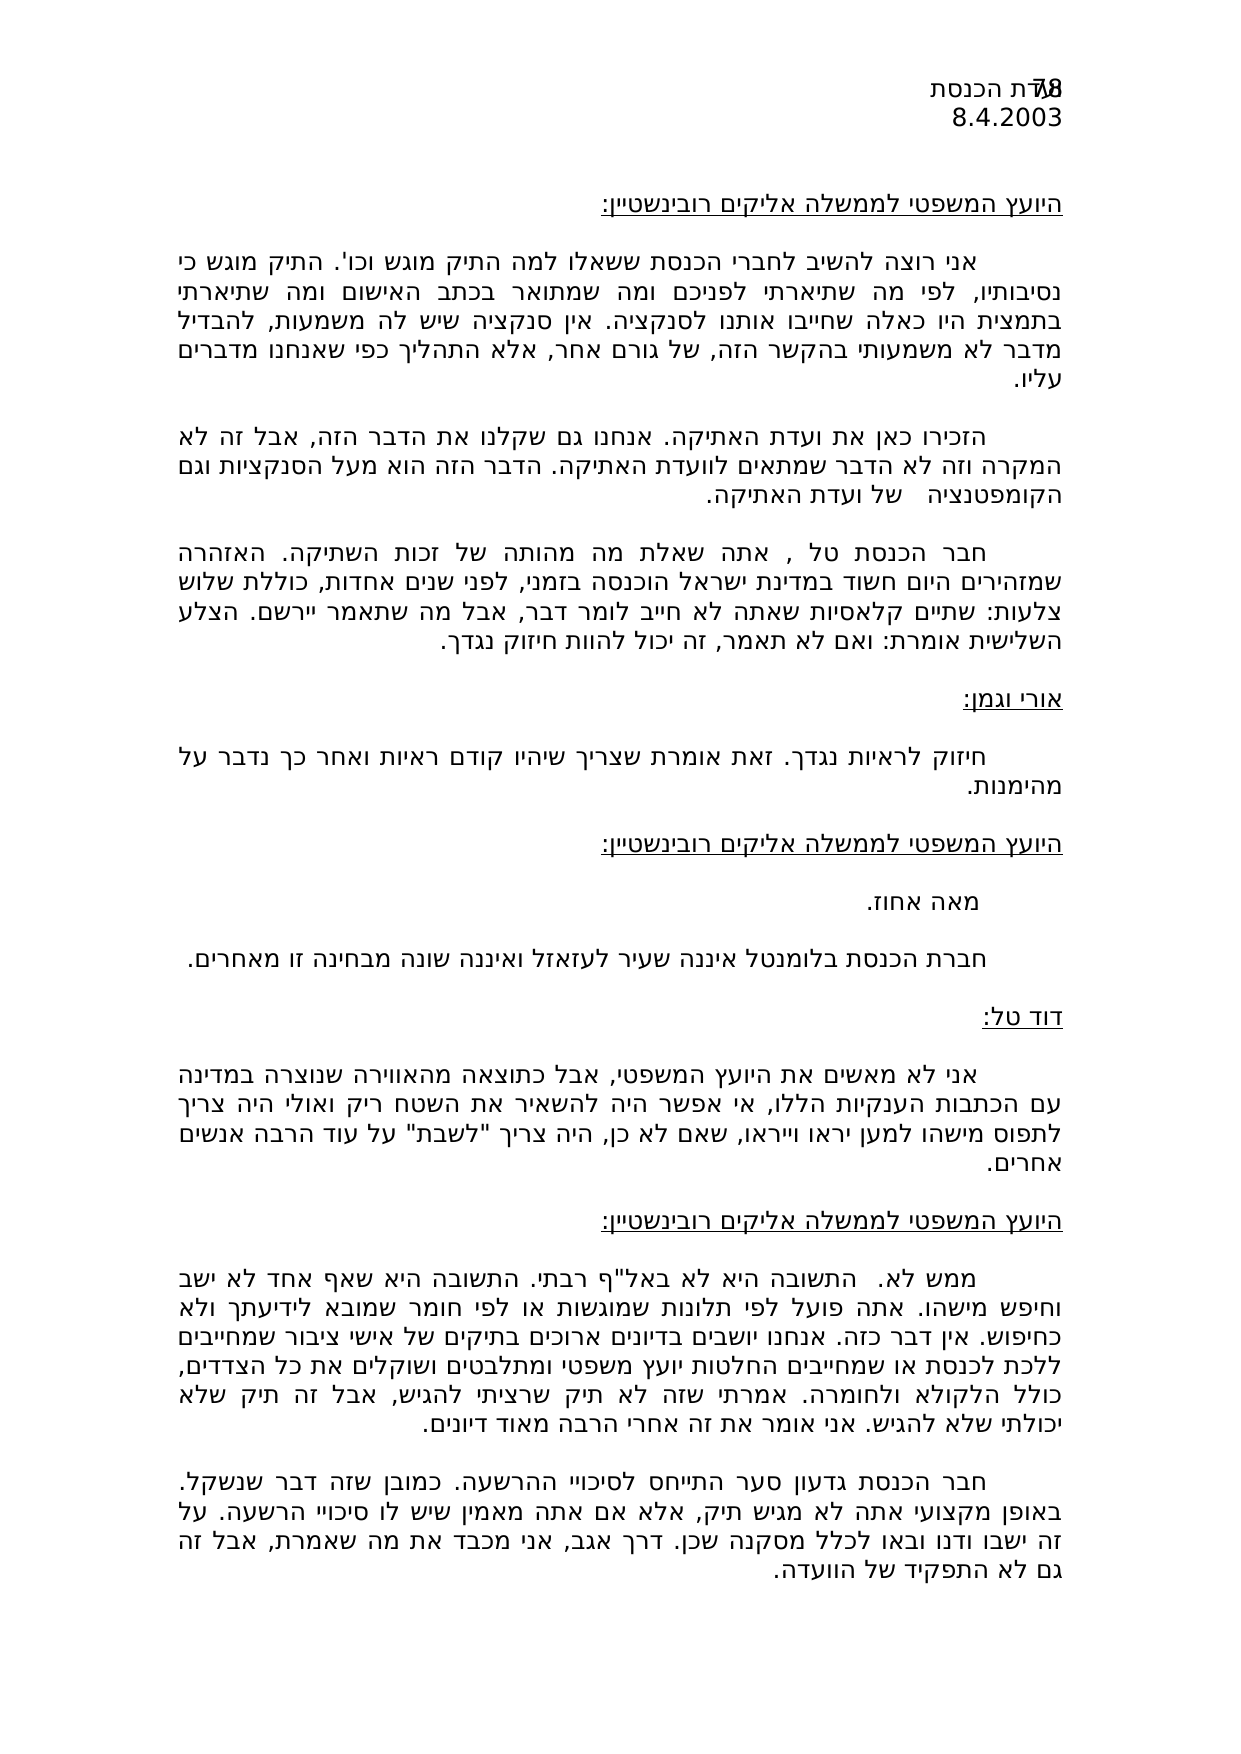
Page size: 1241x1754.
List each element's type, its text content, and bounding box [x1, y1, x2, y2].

text חבר הכנסת גדעון סער התייחס לסיכויי ההרשעה. כמובן שזה דבר שנשקל. באופן מקצועי אתה לא מגיש תיק, אלא אם אתה מאמין שיש לו סיכויי הרשעה. על זה ישבו ודנו ובאו לכלל מסקנה שכן. דרך אגב, אני מכבד את מה שאמרת, אבל זה גם לא התפקיד של הוועדה. [177, 1468, 1063, 1584]
text הזכירו כאן את ועדת האתיקה. אנחנו גם שקלנו את הדבר הזה, אבל זה לא המקרה וזה לא הדבר שמתאים לוועדת האתיקה. הדבר הזה הוא מעל הסנקציות וגם הקומפטנציה של ועדת האתיקה. [177, 422, 1063, 510]
text חיזוק לראיות נגדך. זאת אומרת שצריך שיהיו קודם ראיות ואחר כך נדבר על מהימנות. [177, 742, 1063, 800]
text דוד טל: [177, 1003, 1063, 1032]
text היועץ המשפטי לממשלה אליקים רובינשטיין: [177, 190, 1063, 219]
text חברת הכנסת בלומנטל איננה שעיר לעזאזל ואיננה שונה מבחינה זו מאחרים. [177, 945, 1063, 974]
text אני רוצה להשיב לחברי הכנסת ששאלו למה התיק מוגש וכו'. התיק מוגש כי נסיבותיו, לפי מה שתיארתי לפניכם ומה שמתואר בכתב האישום ומה שתיארתי בתמצית היו כאלה שחייבו אותנו לסנקציה. אין סנקציה שיש לה משמעות, להבדיל מדבר לא משמעותי בהקשר הזה, של גורם אחר, אלא התהליך כפי שאנחנו מדברים עליו. [177, 248, 1063, 393]
text ממש לא. התשובה היא לא באל"ף רבתי. התשובה היא שאף אחד לא ישב וחיפש מישהו. אתה פועל לפי תלונות שמוגשות או לפי חומר שמובא לידיעתך ולא כחיפוש. אין דבר כזה. אנחנו יושבים בדיונים ארוכים בתיקים של אישי ציבור שמחייבים ללכת לכנסת או שמחייבים החלטות יועץ משפטי ומתלבטים ושוקלים את כל הצדדים, כולל הלקולא ולחומרה. אמרתי שזה לא תיק שרציתי להגיש, אבל זה תיק שלא יכולתי שלא להגיש. אני אומר את זה אחרי הרבה מאוד דיונים. [177, 1264, 1063, 1439]
text חבר הכנסת טל , אתה שאלת מה מהותה של זכות השתיקה. האזהרה שמזהירים היום חשוד במדינת ישראל הוכנסה בזמני, לפני שנים אחדות, כוללת שלוש צלעות: שתיים קלאסיות שאתה לא חייב לומר דבר, אבל מה שתאמר יירשם. הצלע השלישית אומרת: ואם לא תאמר, זה יכול להוות חיזוק נגדך. [177, 538, 1063, 655]
text מאה אחוז. [177, 887, 1063, 916]
text היועץ המשפטי לממשלה אליקים רובינשטיין: [177, 1206, 1063, 1235]
text היועץ המשפטי לממשלה אליקים רובינשטיין: [177, 829, 1063, 858]
text אני לא מאשים את היועץ המשפטי, אבל כתוצאה מהאווירה שנוצרה במדינה עם הכתבות הענקיות הללו, אי אפשר היה להשאיר את השטח ריק ואולי היה צריך לתפוס מישהו למען יראו וייראו, שאם לא כן, היה צריך "לשבת" על עוד הרבה אנשים אחרים. [177, 1061, 1063, 1177]
text אורי וגמן: [177, 684, 1063, 713]
